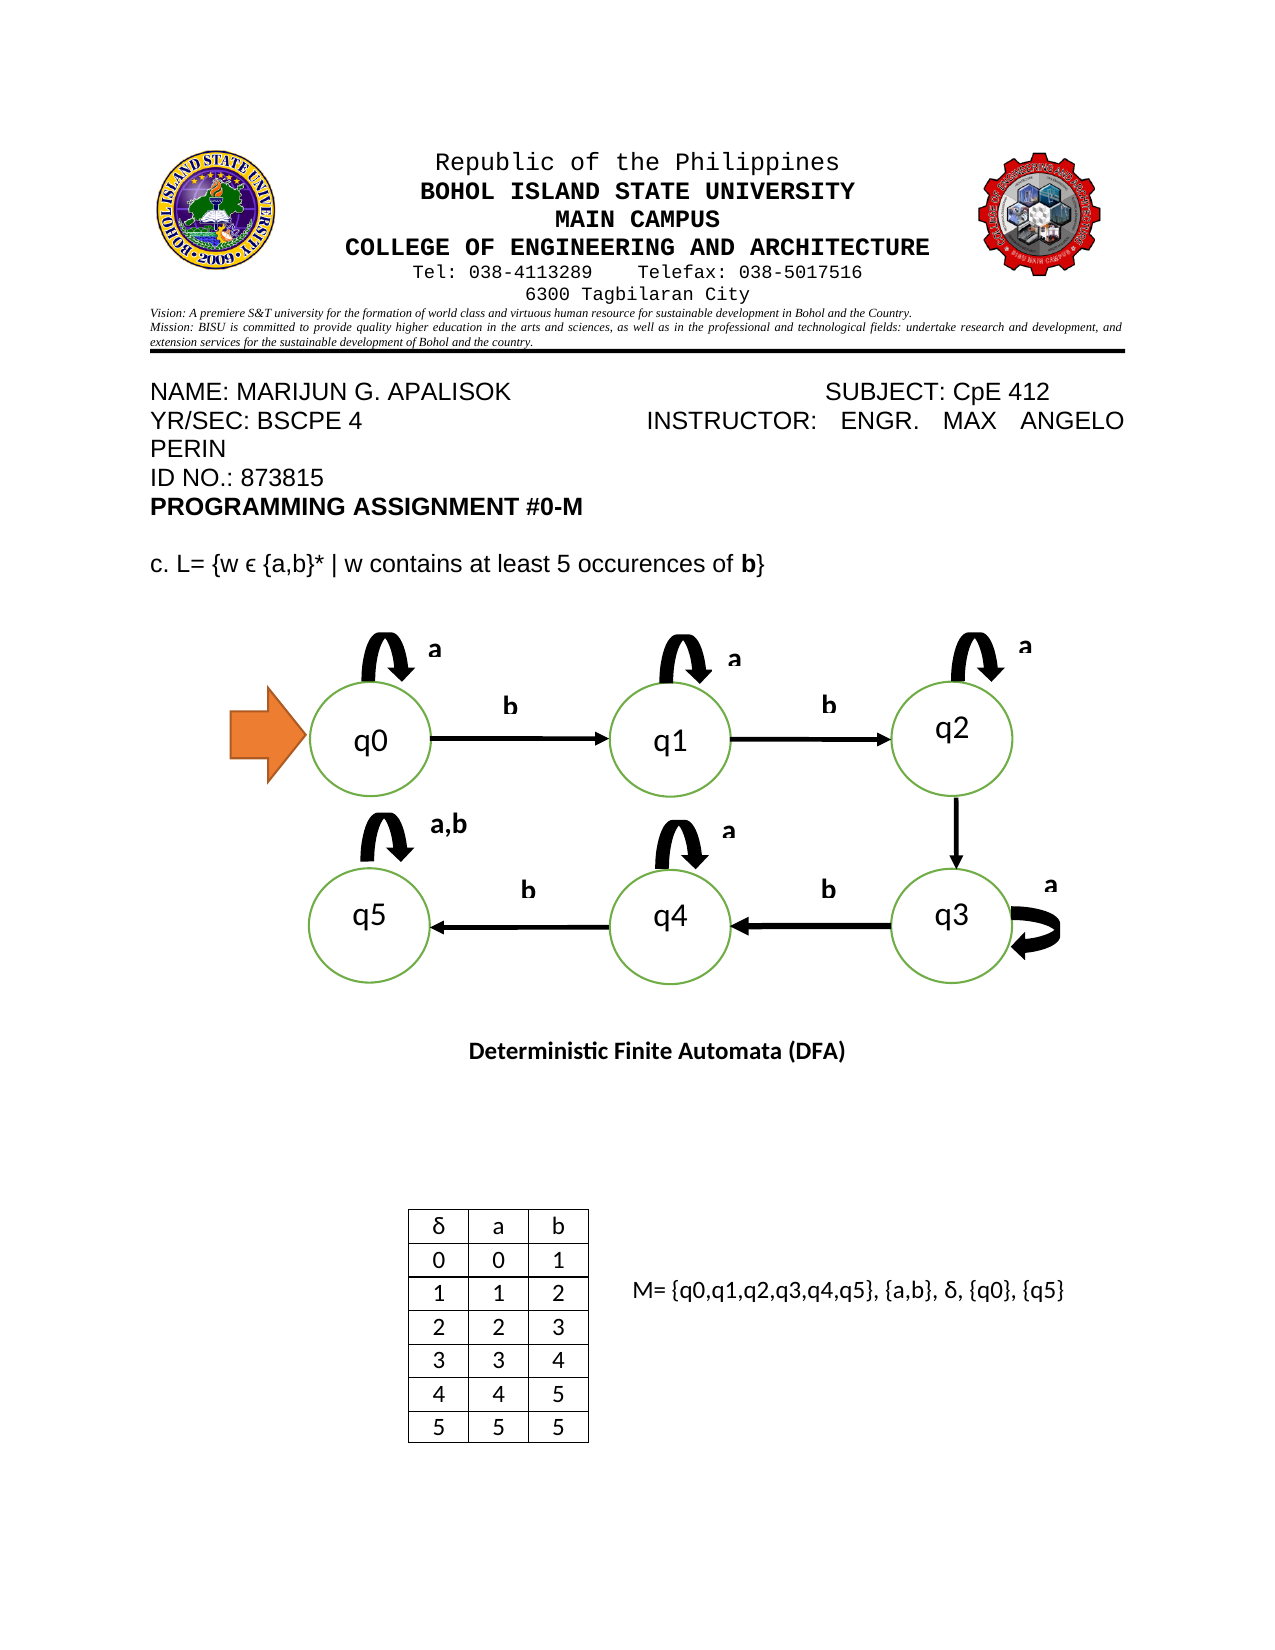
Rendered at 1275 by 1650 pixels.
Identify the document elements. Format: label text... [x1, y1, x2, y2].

table_cell 1 [529, 1244, 588, 1276]
text MAIN CAMPUS [150, 207, 1125, 235]
text c. L= {w ϵ {a,b}* | w contains at least 5 occurences of b} [150, 549, 1125, 578]
table_cell 2 [409, 1311, 468, 1343]
text COLLEGE OF ENGINEERING AND ARCHITECTURE [150, 235, 1125, 263]
table_header b [529, 1210, 588, 1243]
text ID NO.: 873815 [150, 463, 1125, 492]
table_cell 3 [469, 1345, 528, 1377]
text Tel: 038-4113289 Telefax: 038-5017516 [150, 263, 1125, 284]
table_cell 5 [409, 1412, 468, 1442]
table_cell 1 [469, 1278, 528, 1310]
table_cell 4 [469, 1378, 528, 1411]
table_cell 3 [409, 1345, 468, 1377]
table_cell 5 [529, 1412, 588, 1442]
picture [137, 140, 288, 291]
text NAME: MARIJUN G. APALISOK SUBJECT: CpE 412 [150, 377, 1125, 406]
table_cell 4 [409, 1378, 468, 1411]
text 6300 Tagbilaran City [150, 284, 1125, 306]
table_cell 4 [529, 1345, 588, 1377]
table_cell 0 [409, 1244, 468, 1276]
table_cell 1 [409, 1278, 468, 1310]
table_cell 2 [529, 1278, 588, 1310]
table_cell 3 [529, 1311, 588, 1343]
table_header δ [409, 1210, 468, 1243]
text Republic of the Philippines [150, 150, 1125, 178]
text BOHOL ISLAND STATE UNIVERSITY [150, 178, 1125, 207]
table_cell 0 [469, 1244, 528, 1276]
text Vision: A premiere S&T university for the formation of world class and virtuous human resource for sustainable development in Bohol and the Country. [150, 306, 1125, 320]
table_cell 5 [529, 1378, 588, 1411]
text Mission: BISU is committed to provide quality higher education in the arts and sciences, as well as in the professional and technological fields: undertake research and development, and extension services for the sustainable development of Bohol and the country. [150, 320, 1125, 348]
table_cell 2 [469, 1311, 528, 1343]
table_cell 5 [469, 1412, 528, 1442]
text YR/SEC: BSCPE 4 INSTRUCTOR: ENGR. MAX ANGELO PERIN [150, 406, 1125, 463]
table_header a [469, 1210, 528, 1243]
text PROGRAMMING ASSIGNMENT #0-M [150, 492, 1125, 521]
